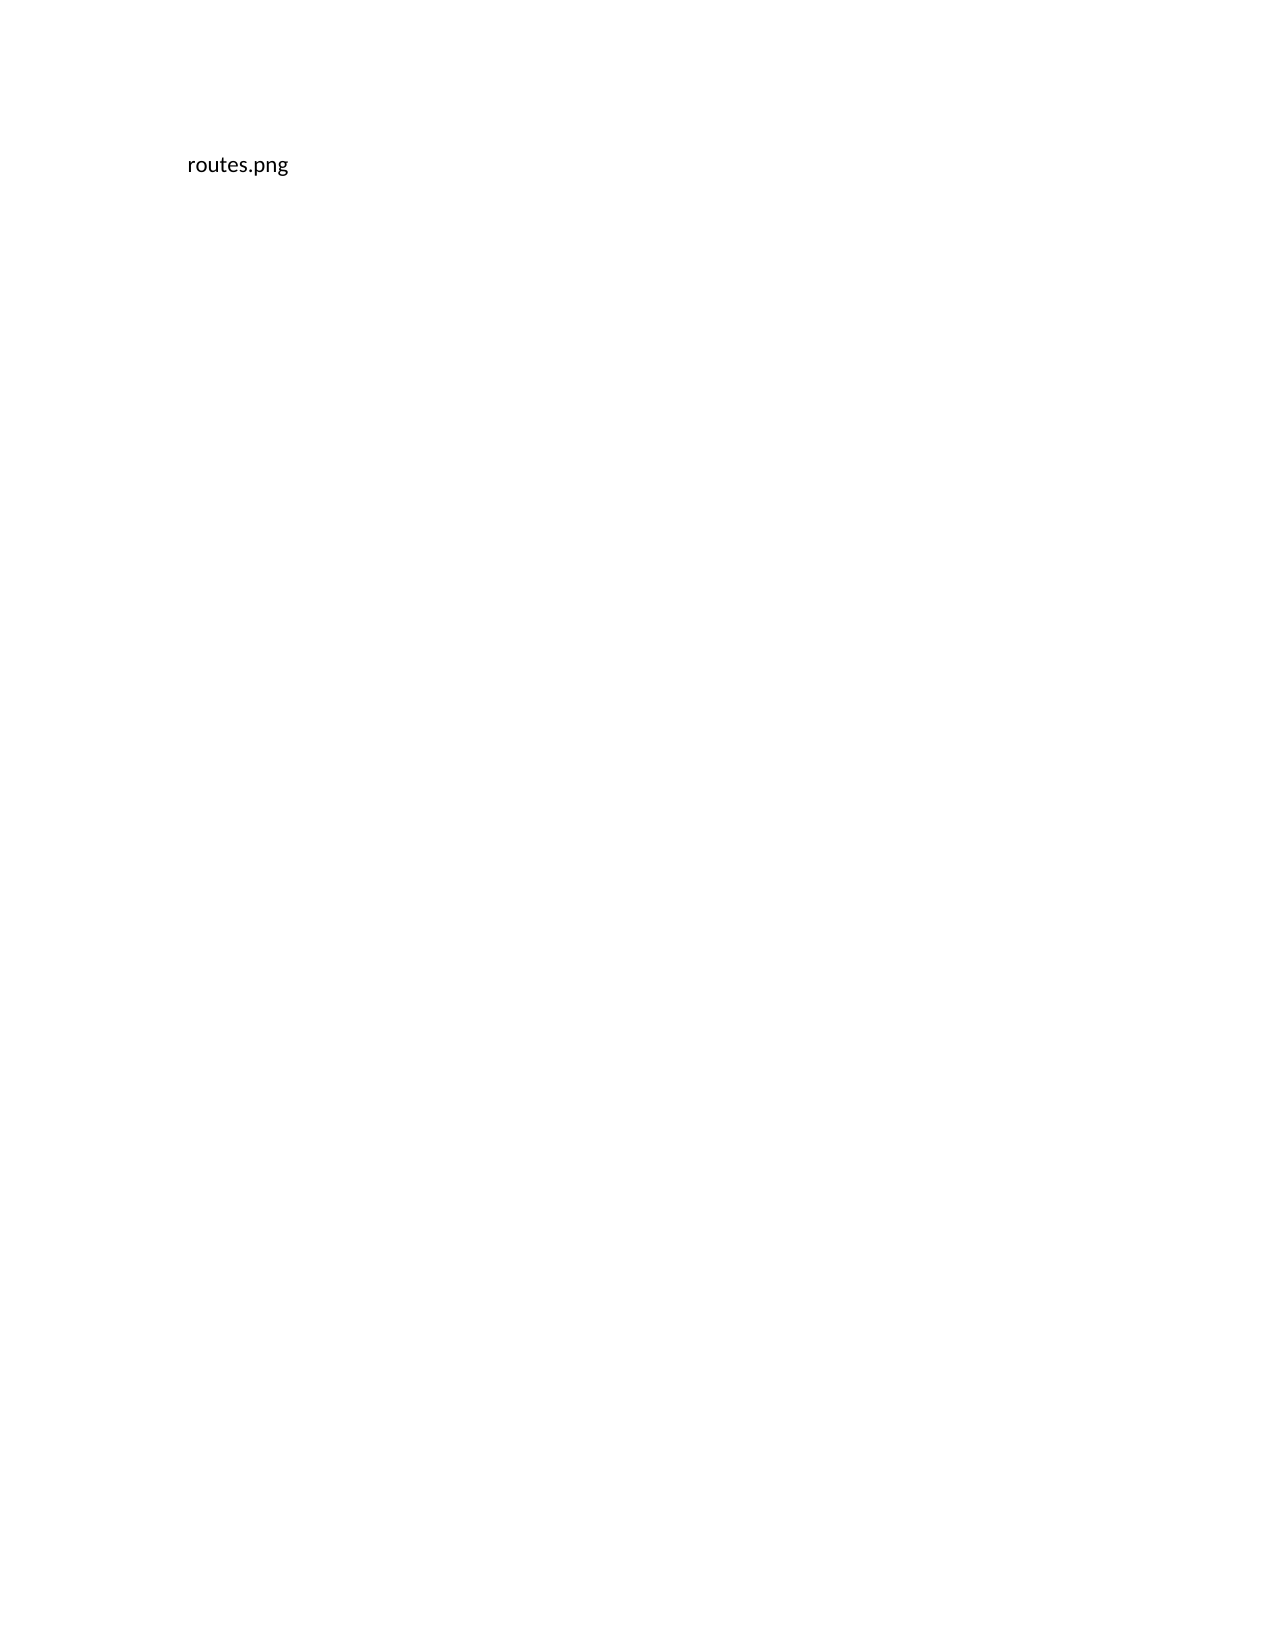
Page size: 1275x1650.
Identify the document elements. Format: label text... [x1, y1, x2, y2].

text routes.png [187, 150, 1087, 178]
